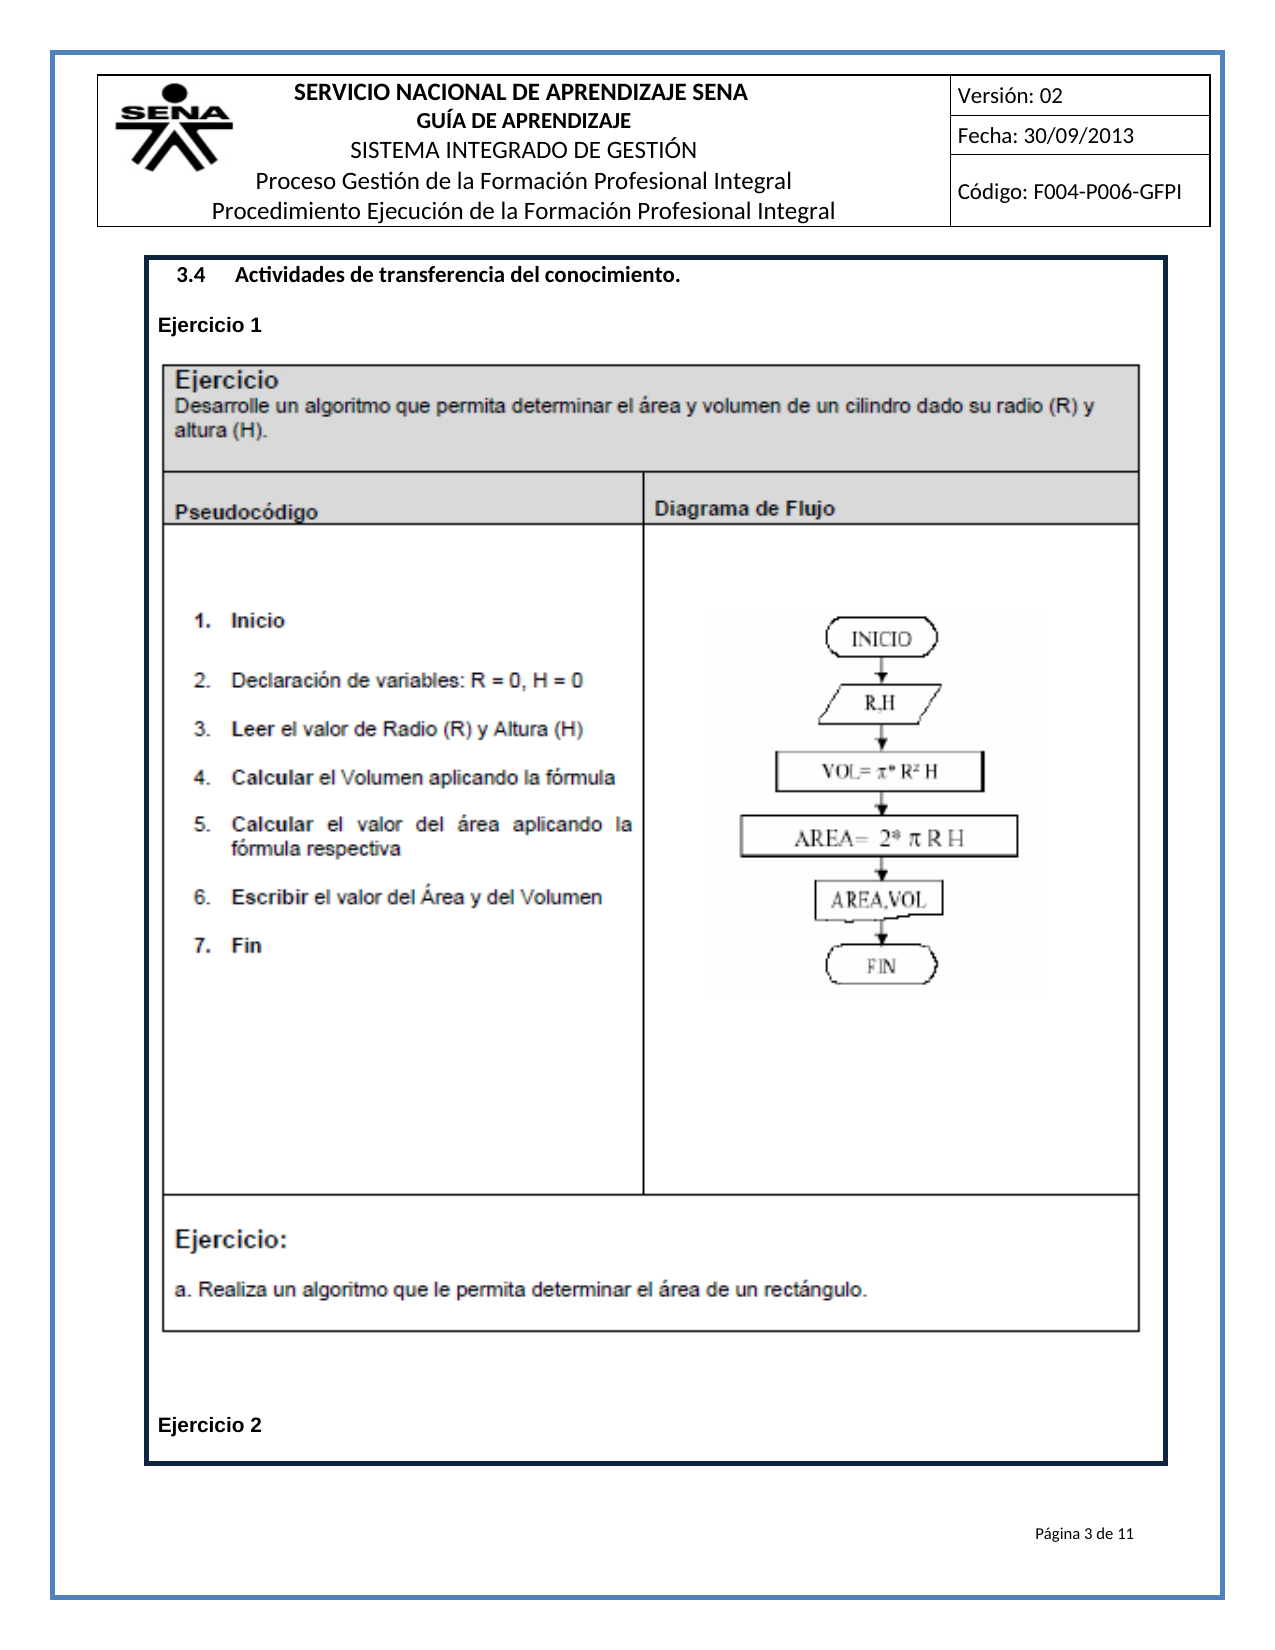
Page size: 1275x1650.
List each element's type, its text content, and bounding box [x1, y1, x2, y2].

picture [157, 361, 1144, 1340]
picture [113, 80, 236, 175]
